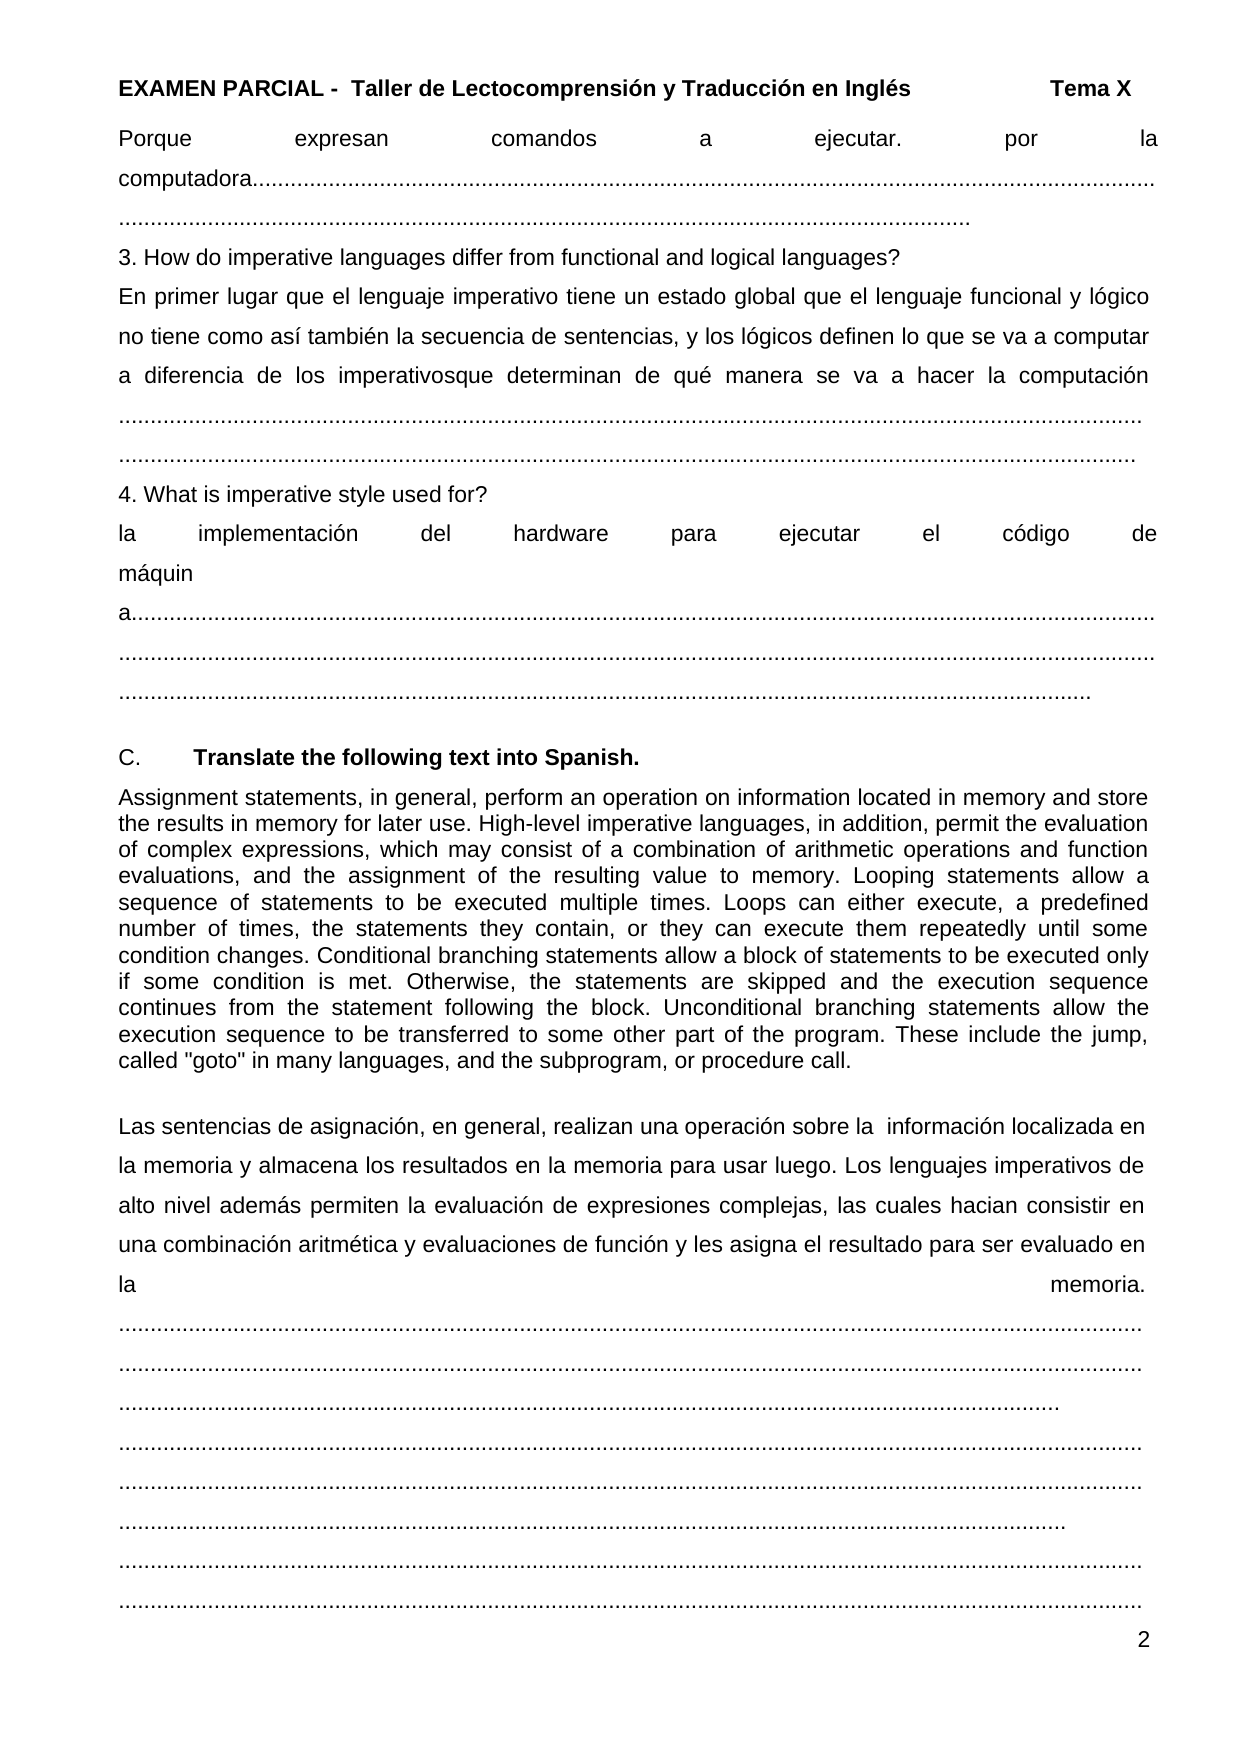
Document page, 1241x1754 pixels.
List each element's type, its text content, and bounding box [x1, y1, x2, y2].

text 3. How do imperative languages differ from functional and logical languages? [118, 244, 1158, 270]
text Las sentencias de asignación, en general, realizan una operación sobre la información localizada en la memoria y almacena los resultados en la memoria para usar luego. Los lenguajes imperativos de alto nivel además permiten la evaluación de expresiones complejas, las cuales hacian consistir en una combinación aritmética y evaluaciones de función y les asigna el resultado para ser evaluado en la memoria. ...................................................................................................................................................................................................................................................................................................................................................................................................................................................................................... [118, 1113, 1146, 1416]
text Assignment statements, in general, perform an operation on information located in memory and store the results in memory for later use. High-level imperative languages, in addition, permit the evaluation of complex expressions, which may consist of a combination of arithmetic operations and function evaluations, and the assignment of the resulting value to memory. Looping statements allow a sequence of statements to be executed multiple times. Loops can either execute, a predefined number of times, the statements they contain, or they can execute them repeatedly until some condition changes. Conditional branching statements allow a block of statements to be executed only if some condition is met. Otherwise, the statements are skipped and the execution sequence continues from the statement following the block. Unconditional branching statements allow the execution sequence to be transferred to some other part of the program. These include the jump, called "goto" in many languages, and the subprogram, or procedure call. [118, 783, 1150, 1073]
text En primer lugar que el lenguaje imperativo tiene un estado global que el lenguaje funcional y lógico no tiene como así también la secuencia de sentencias, y los lógicos definen lo que se va a computar a diferencia de los imperativosque determinan de qué manera se va a hacer la computación ................................................................................................................................................................................................................................................................................................................................. [118, 283, 1150, 468]
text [118, 1547, 1146, 1613]
text la implementación del hardware para ejecutar el código de máquina............................................................................................................................................................................................................................................................................................................................................................................................................................................................................................. [118, 520, 1158, 704]
list Translate the following text into Spanish. [118, 744, 1179, 770]
text Porque expresan comandos a ejecutar. por la computadora.................................................................................................................................................................................................................................................................................... [118, 125, 1158, 231]
text 4. What is imperative style used for? [118, 481, 1158, 507]
